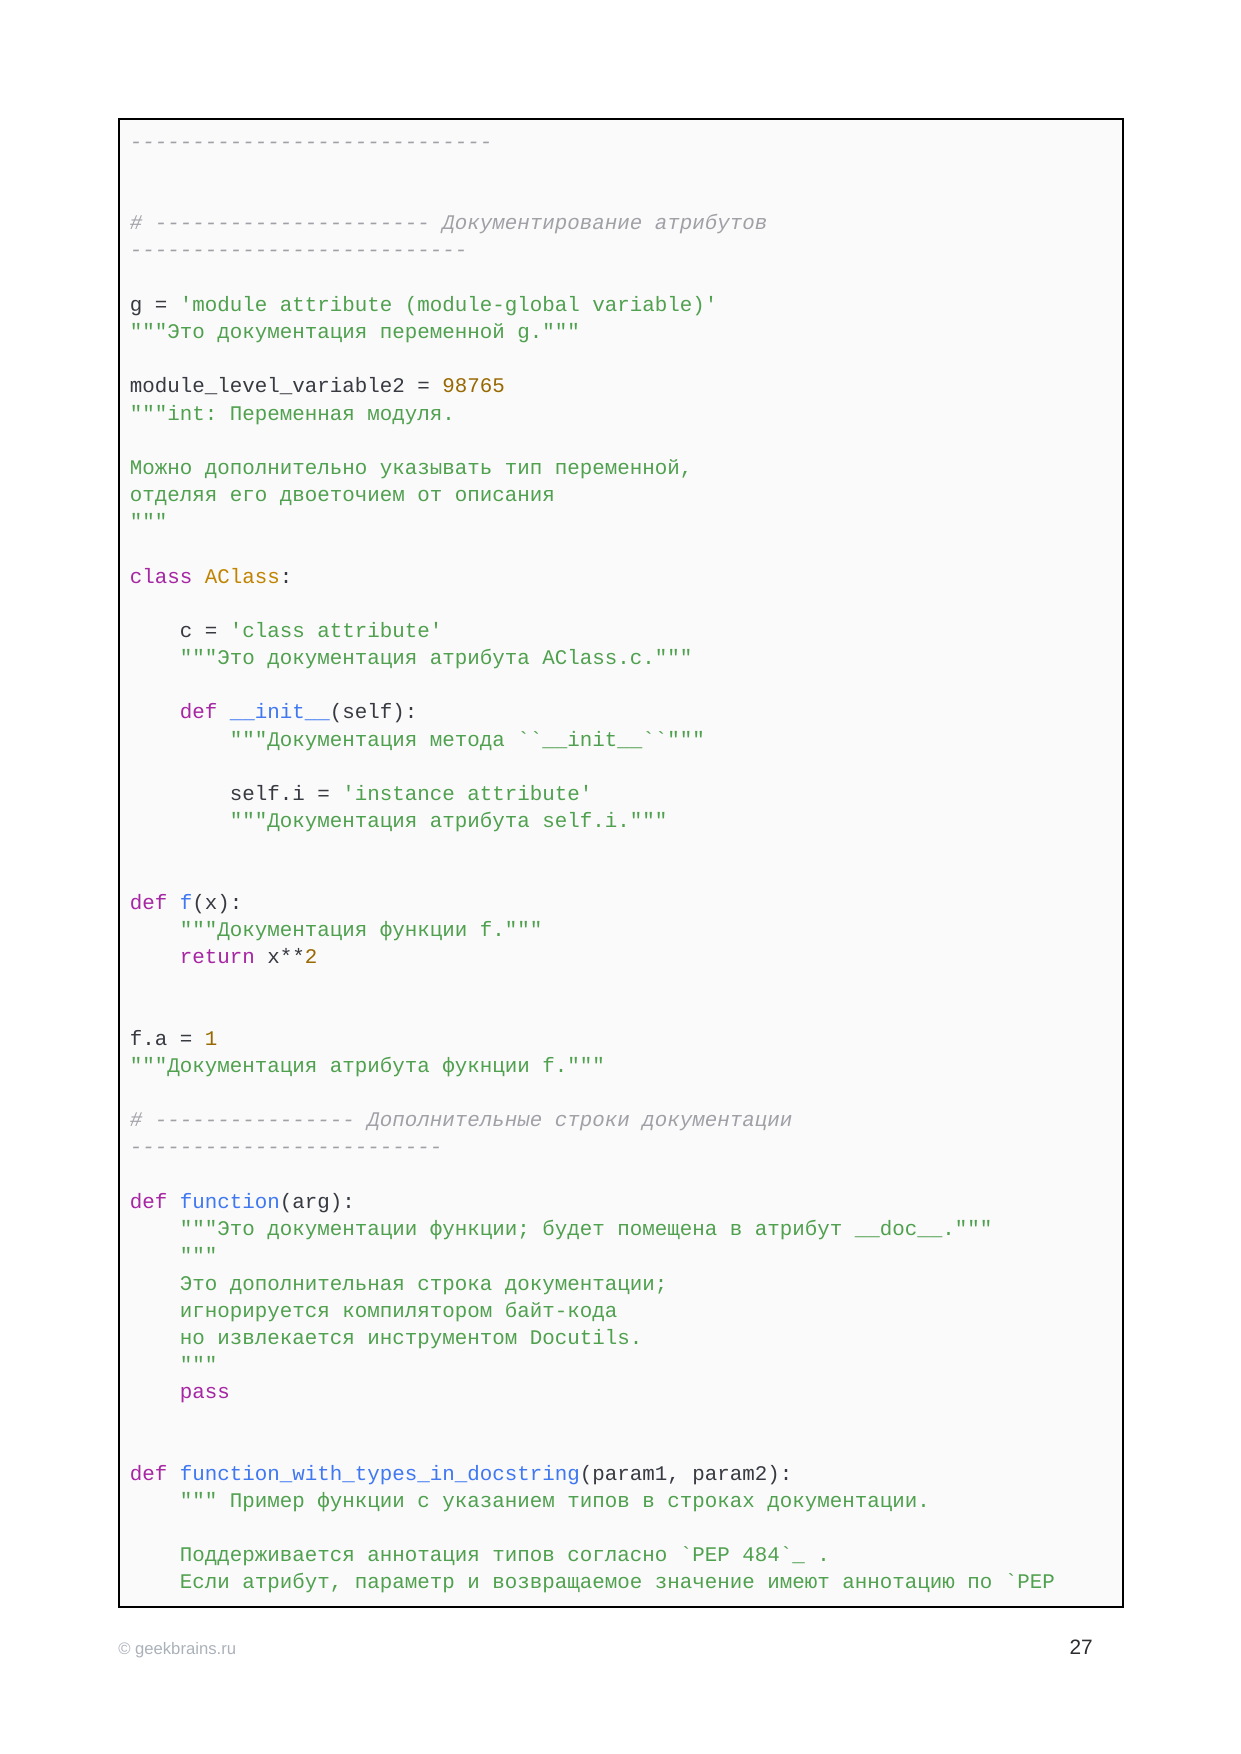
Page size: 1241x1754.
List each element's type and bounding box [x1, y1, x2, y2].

table_header [120, 120, 1122, 1606]
